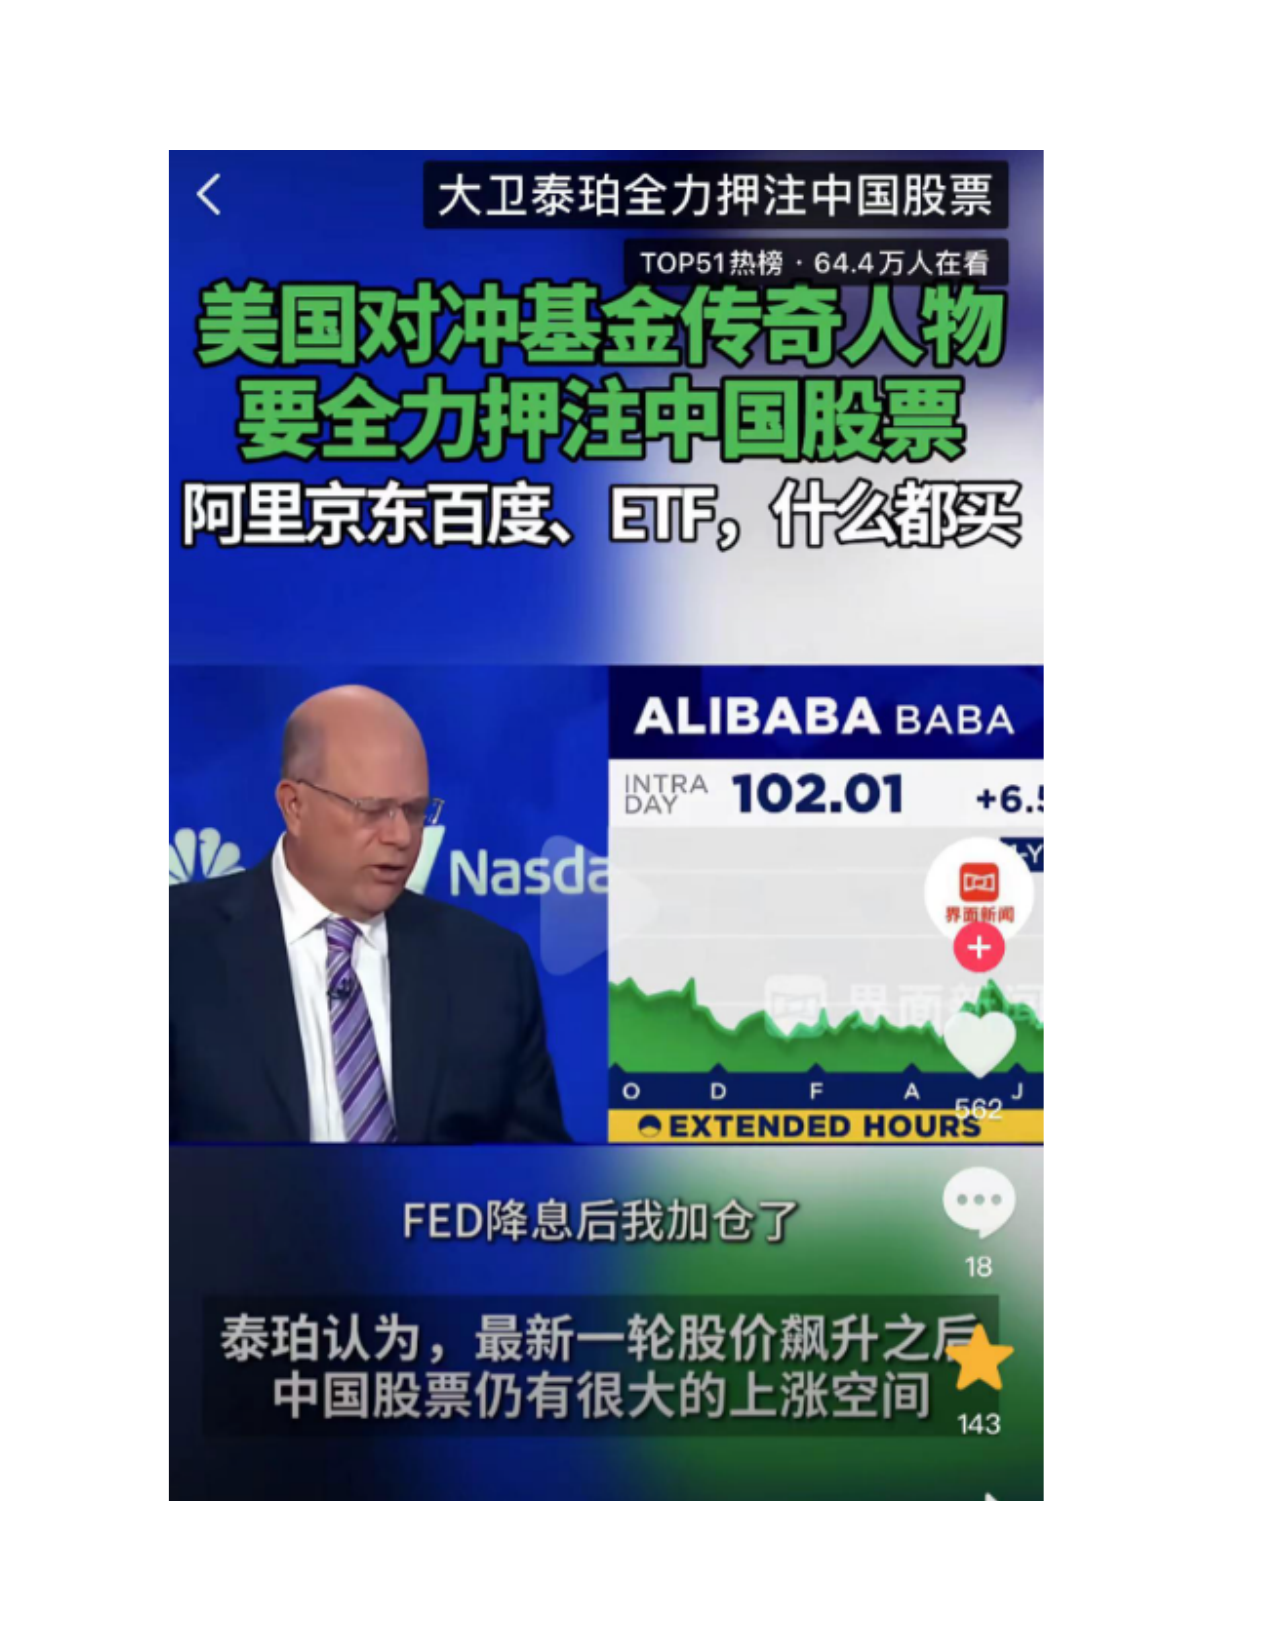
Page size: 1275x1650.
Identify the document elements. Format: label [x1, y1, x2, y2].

picture [168, 150, 1044, 1501]
